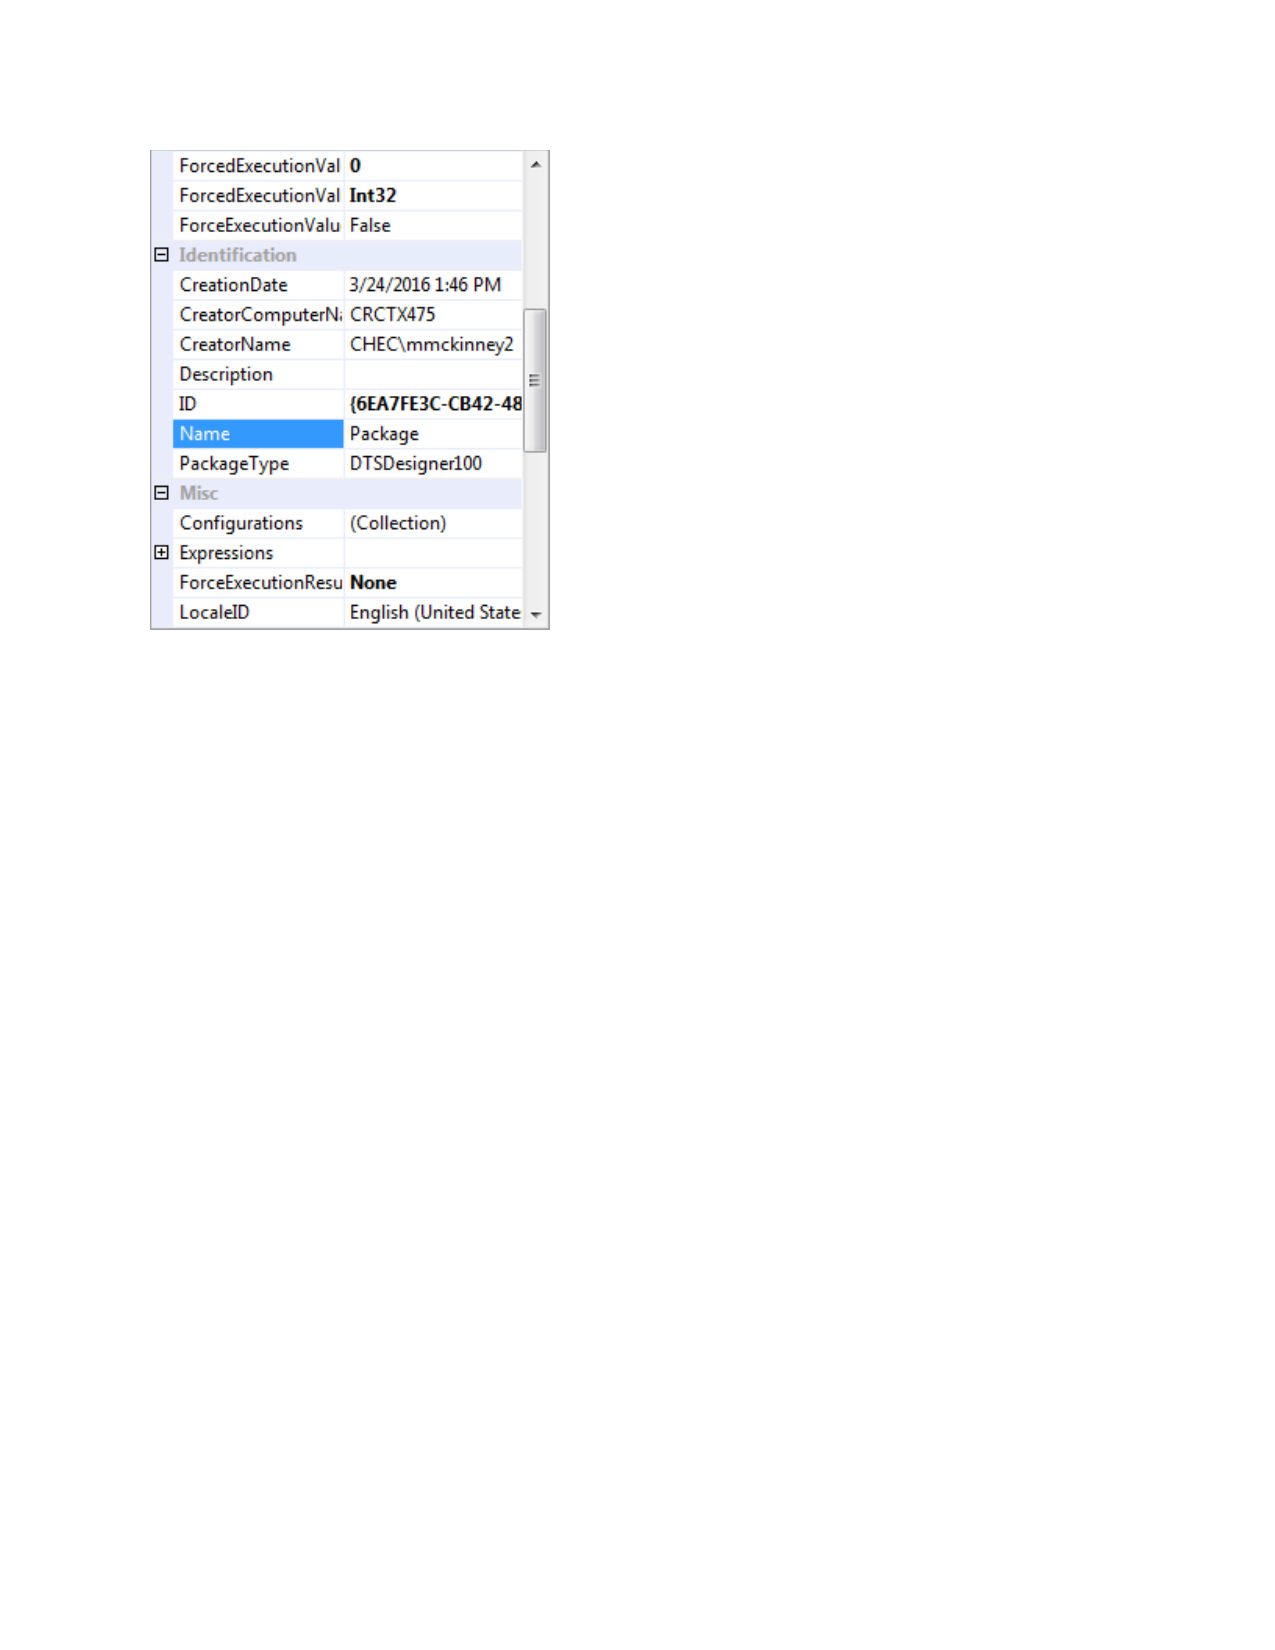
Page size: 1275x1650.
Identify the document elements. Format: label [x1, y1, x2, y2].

picture [150, 150, 550, 630]
